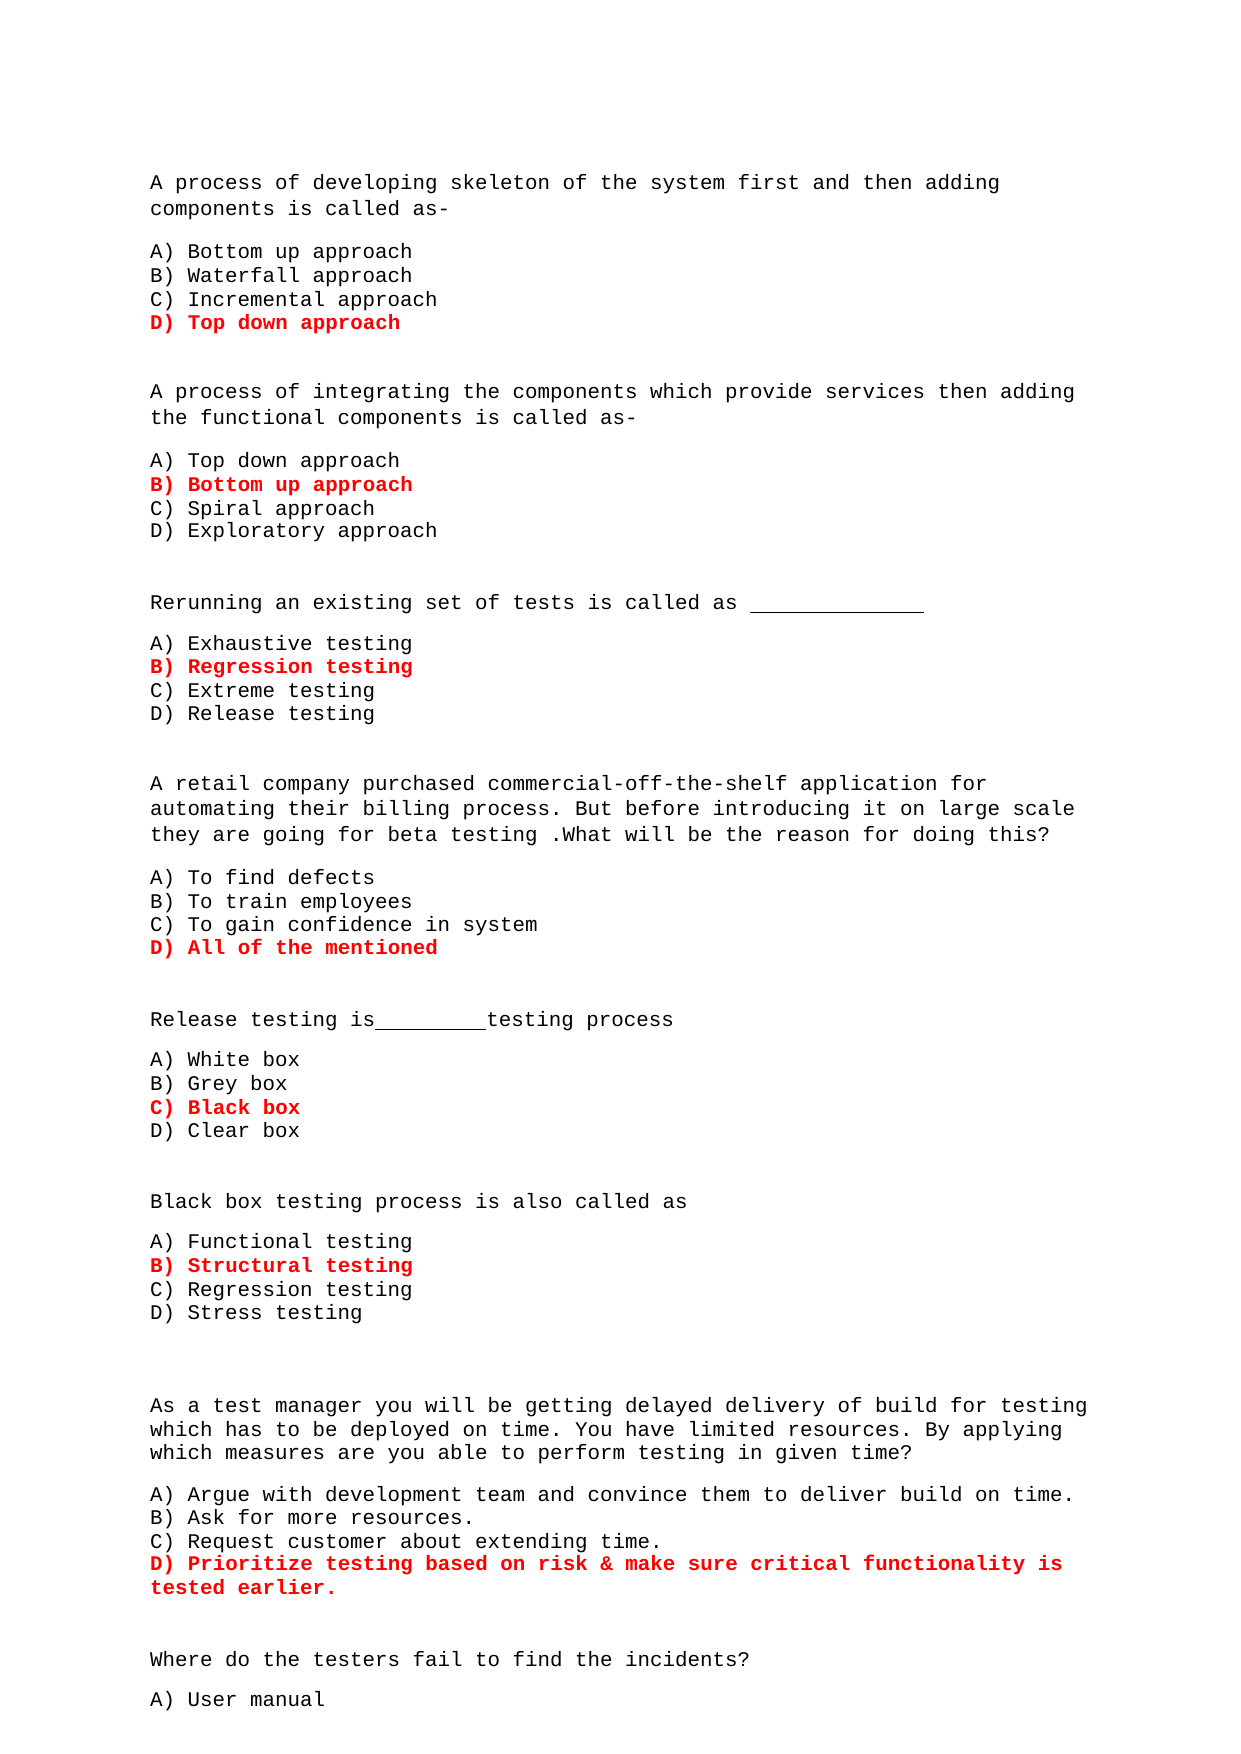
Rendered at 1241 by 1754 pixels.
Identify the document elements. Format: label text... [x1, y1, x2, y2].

list Top down approach [150, 311, 1098, 334]
list Structural testing [150, 1253, 1098, 1277]
list To find defects [150, 866, 1098, 889]
list Incremental approach [150, 287, 1098, 311]
text A process of developing skeleton of the system first and then adding components is called as- [150, 172, 1002, 221]
list Grey box [150, 1071, 1098, 1095]
list All of the mentioned [150, 937, 1098, 961]
list To gain confidence in system [150, 913, 1098, 937]
list Functional testing [150, 1230, 1098, 1253]
text Where do the testers fail to find the incidents? [150, 1647, 1098, 1671]
list Bottom up approach [150, 473, 1098, 496]
list Extreme testing [150, 678, 1098, 702]
text Release testing is testing process [150, 1008, 1098, 1031]
text Rerunning an existing set of tests is called as [150, 591, 1098, 614]
list Exploratory approach [150, 520, 1098, 544]
list Waterfall approach [150, 264, 1098, 287]
text A retail company purchased commercial-off-the-shelf application for automating their billing process. But before introducing it on large scale they are going for beta testing .What will be the reason for doing this? [150, 773, 1077, 847]
list Argue with development team and convince them to deliver build on time. [150, 1483, 1098, 1506]
list Ask for more resources. [150, 1506, 1098, 1529]
list Exhaustive testing [150, 631, 1098, 654]
list Black box [150, 1095, 1098, 1119]
list Regression testing [150, 1277, 1098, 1301]
list Bottom up approach [150, 240, 1098, 263]
list Regression testing [150, 654, 1098, 678]
list Spiral approach [150, 496, 1098, 520]
list Clear box [150, 1119, 1098, 1142]
list Release testing [150, 702, 1098, 726]
list To train employees [150, 889, 1098, 913]
text As a test manager you will be getting delayed delivery of build for testing which has to be deployed on time. You have limited resources. By applying which measures are you able to perform testing in given time? [150, 1395, 1089, 1466]
list Prioritize testing based on risk & make sure critical functionality is tested earlier. [150, 1553, 1063, 1600]
list Stress testing [150, 1301, 1098, 1324]
text A process of integrating the components which provide services then adding the functional components is called as- [150, 381, 1077, 431]
text Black box testing process is also called as [150, 1190, 1098, 1213]
list White box [150, 1048, 1098, 1071]
list User manual [150, 1688, 1098, 1711]
list Request customer about extending time. [150, 1529, 1098, 1553]
list Top down approach [150, 449, 1098, 473]
